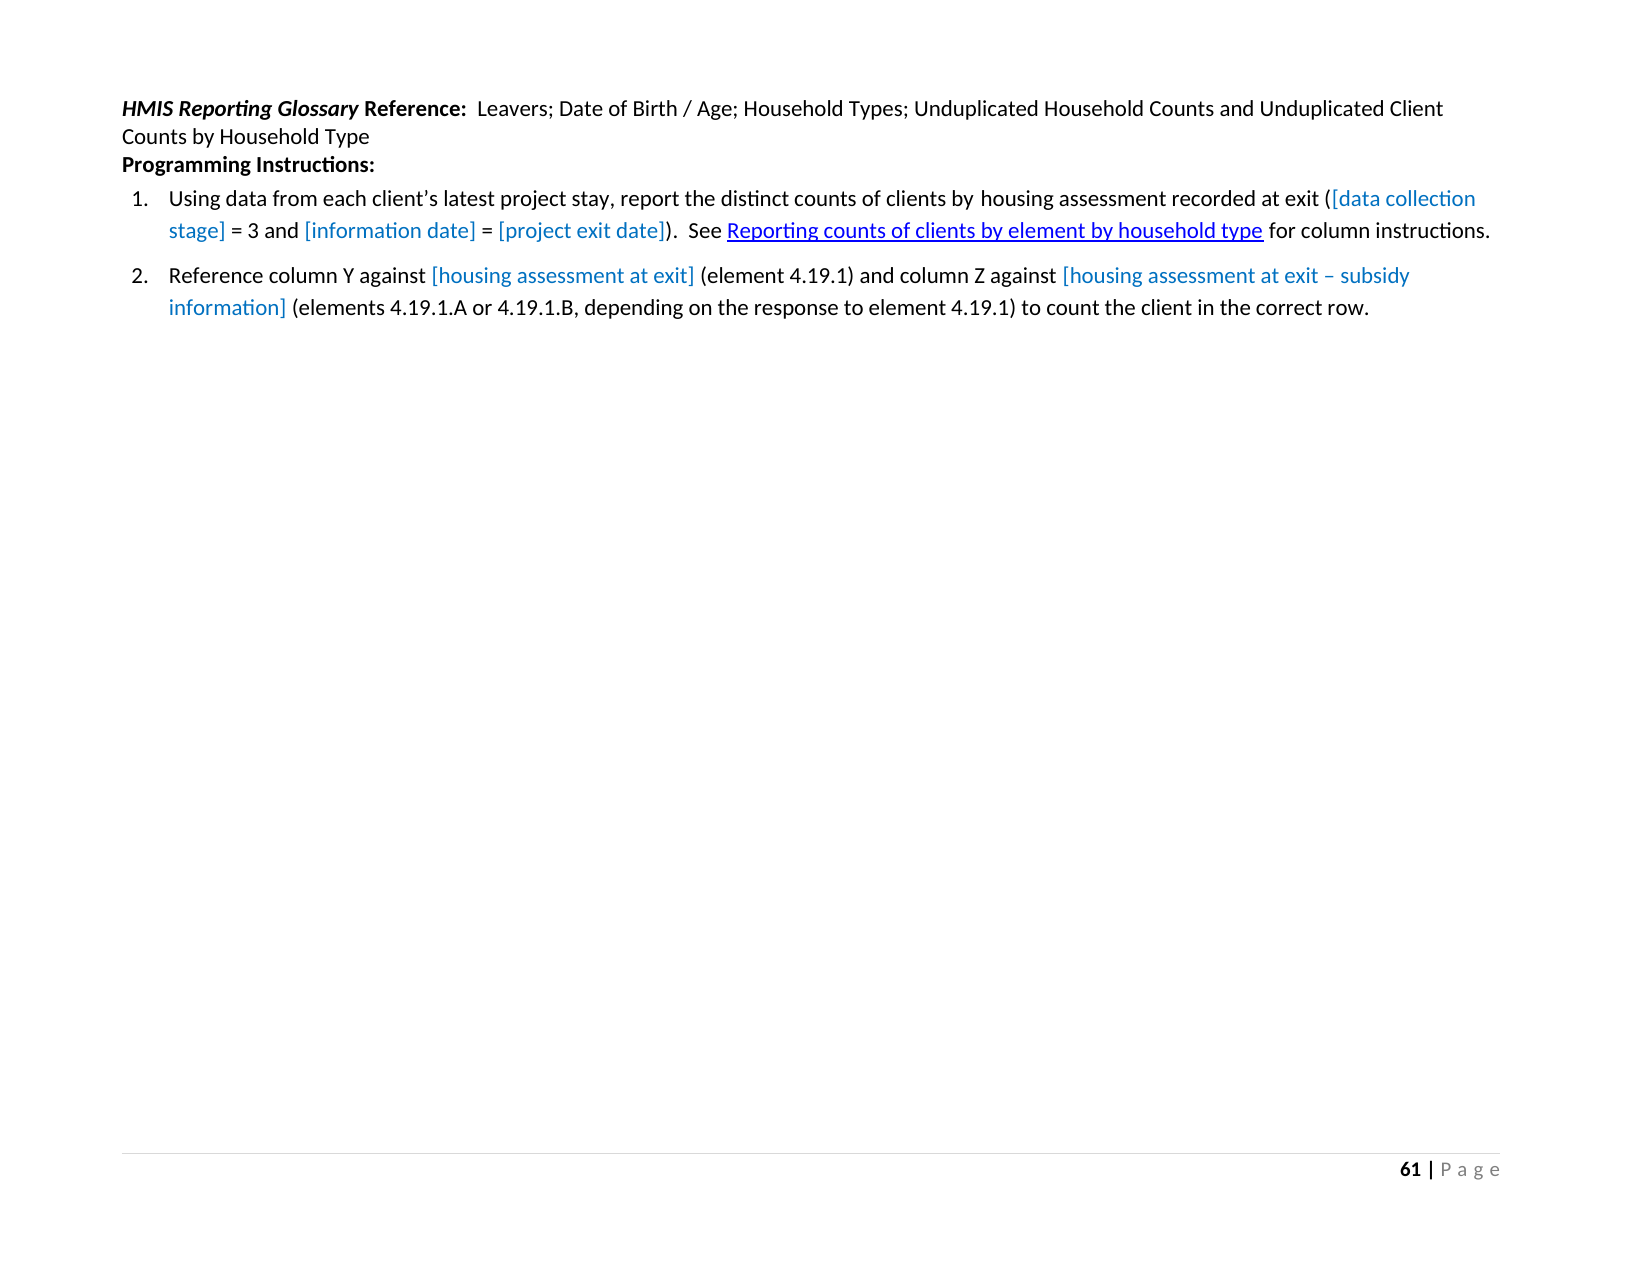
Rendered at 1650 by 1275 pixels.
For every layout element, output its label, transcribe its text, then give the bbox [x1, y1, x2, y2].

list Reference column Y against [housing assessment at exit] (element 4.19.1) and column Z against [housing assessment at exit – subsidy information] (elements 4.19.1.A or 4.19.1.B, depending on the response to element 4.19.1) to count the client in the correct row. [131, 261, 1500, 321]
list Using data from each client’s latest project stay, report the distinct counts of clients by housing assessment recorded at exit ([data collection stage] = 3 and [information date] = [project exit date]). See Reporting counts of clients by element by household type for column instructions. [131, 184, 1500, 244]
text Programming Instructions: [122, 150, 1500, 178]
